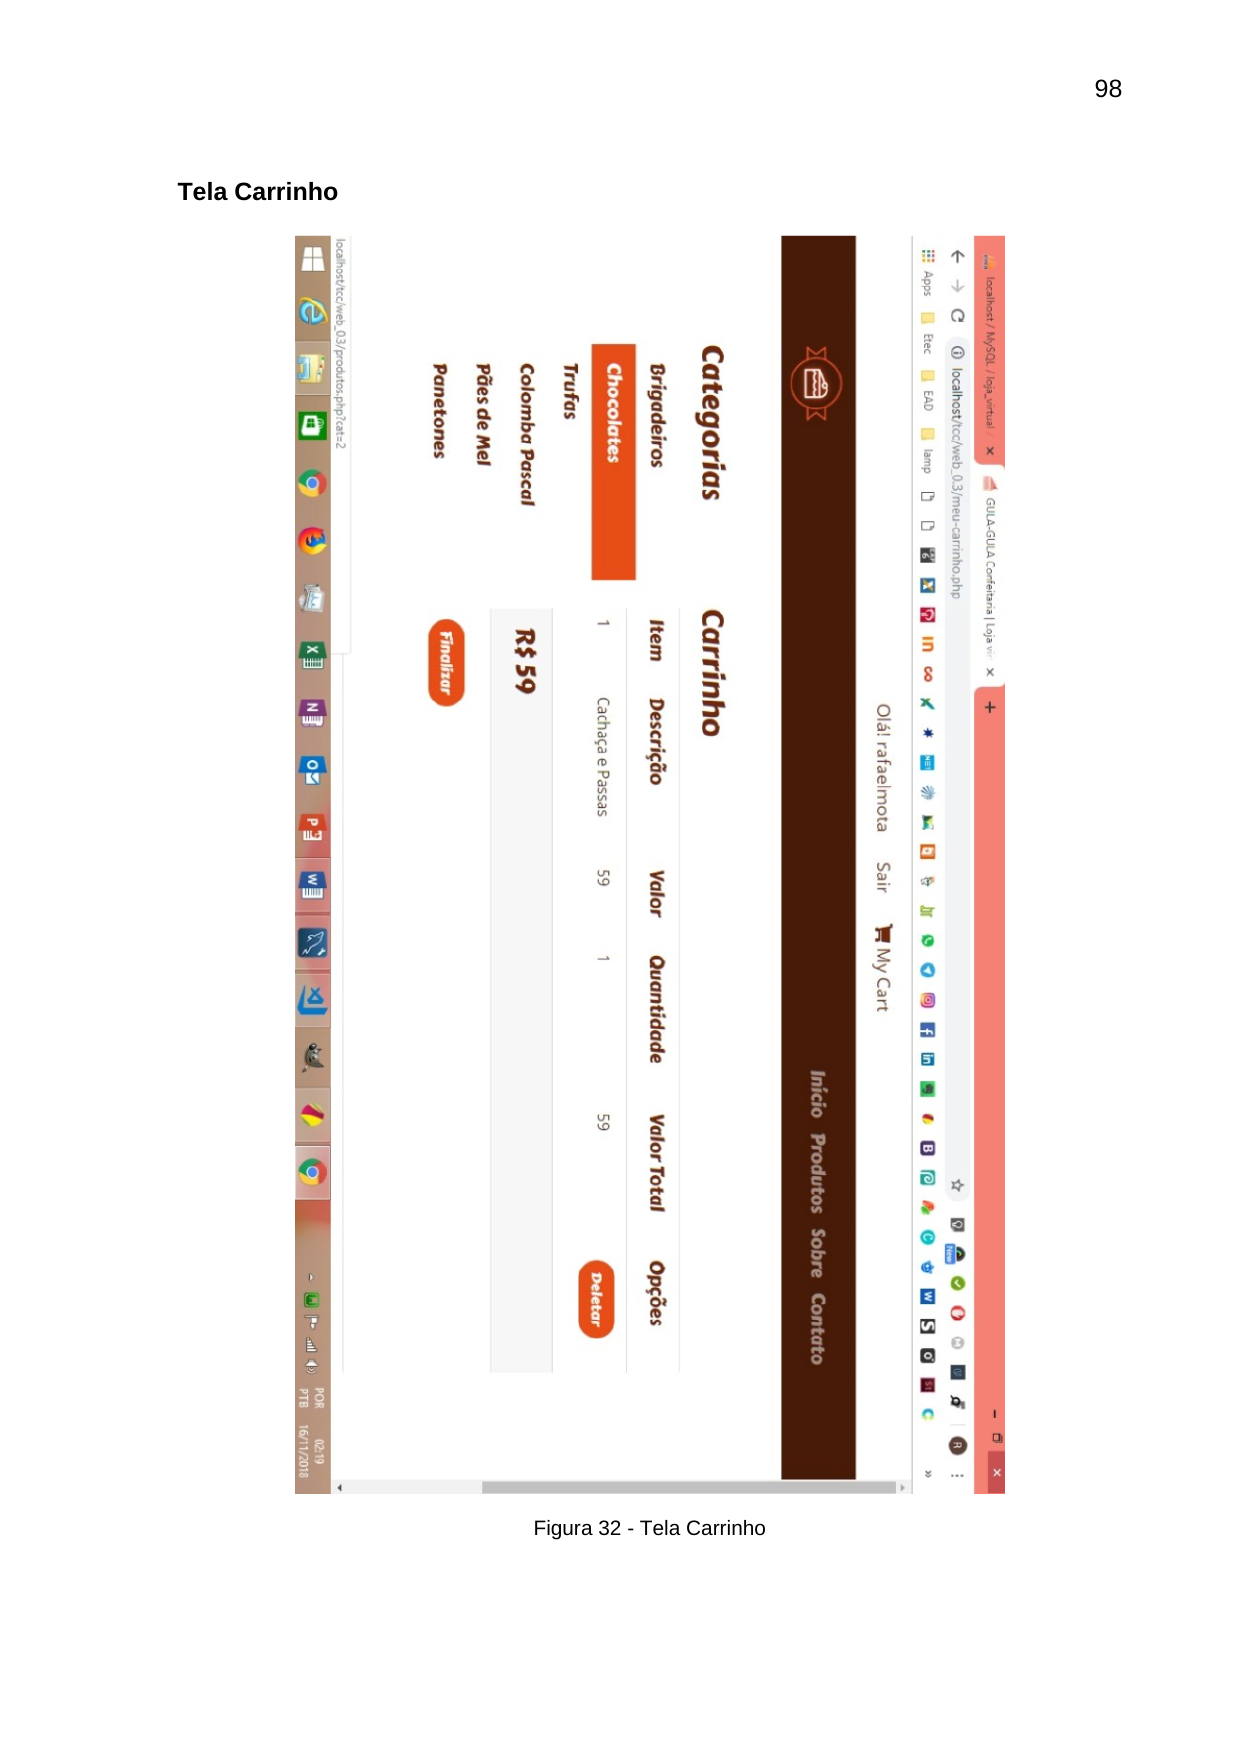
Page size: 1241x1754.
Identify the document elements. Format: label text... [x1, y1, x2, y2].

picture [295, 237, 1005, 1493]
text Tela Carrinho [177, 177, 1122, 206]
